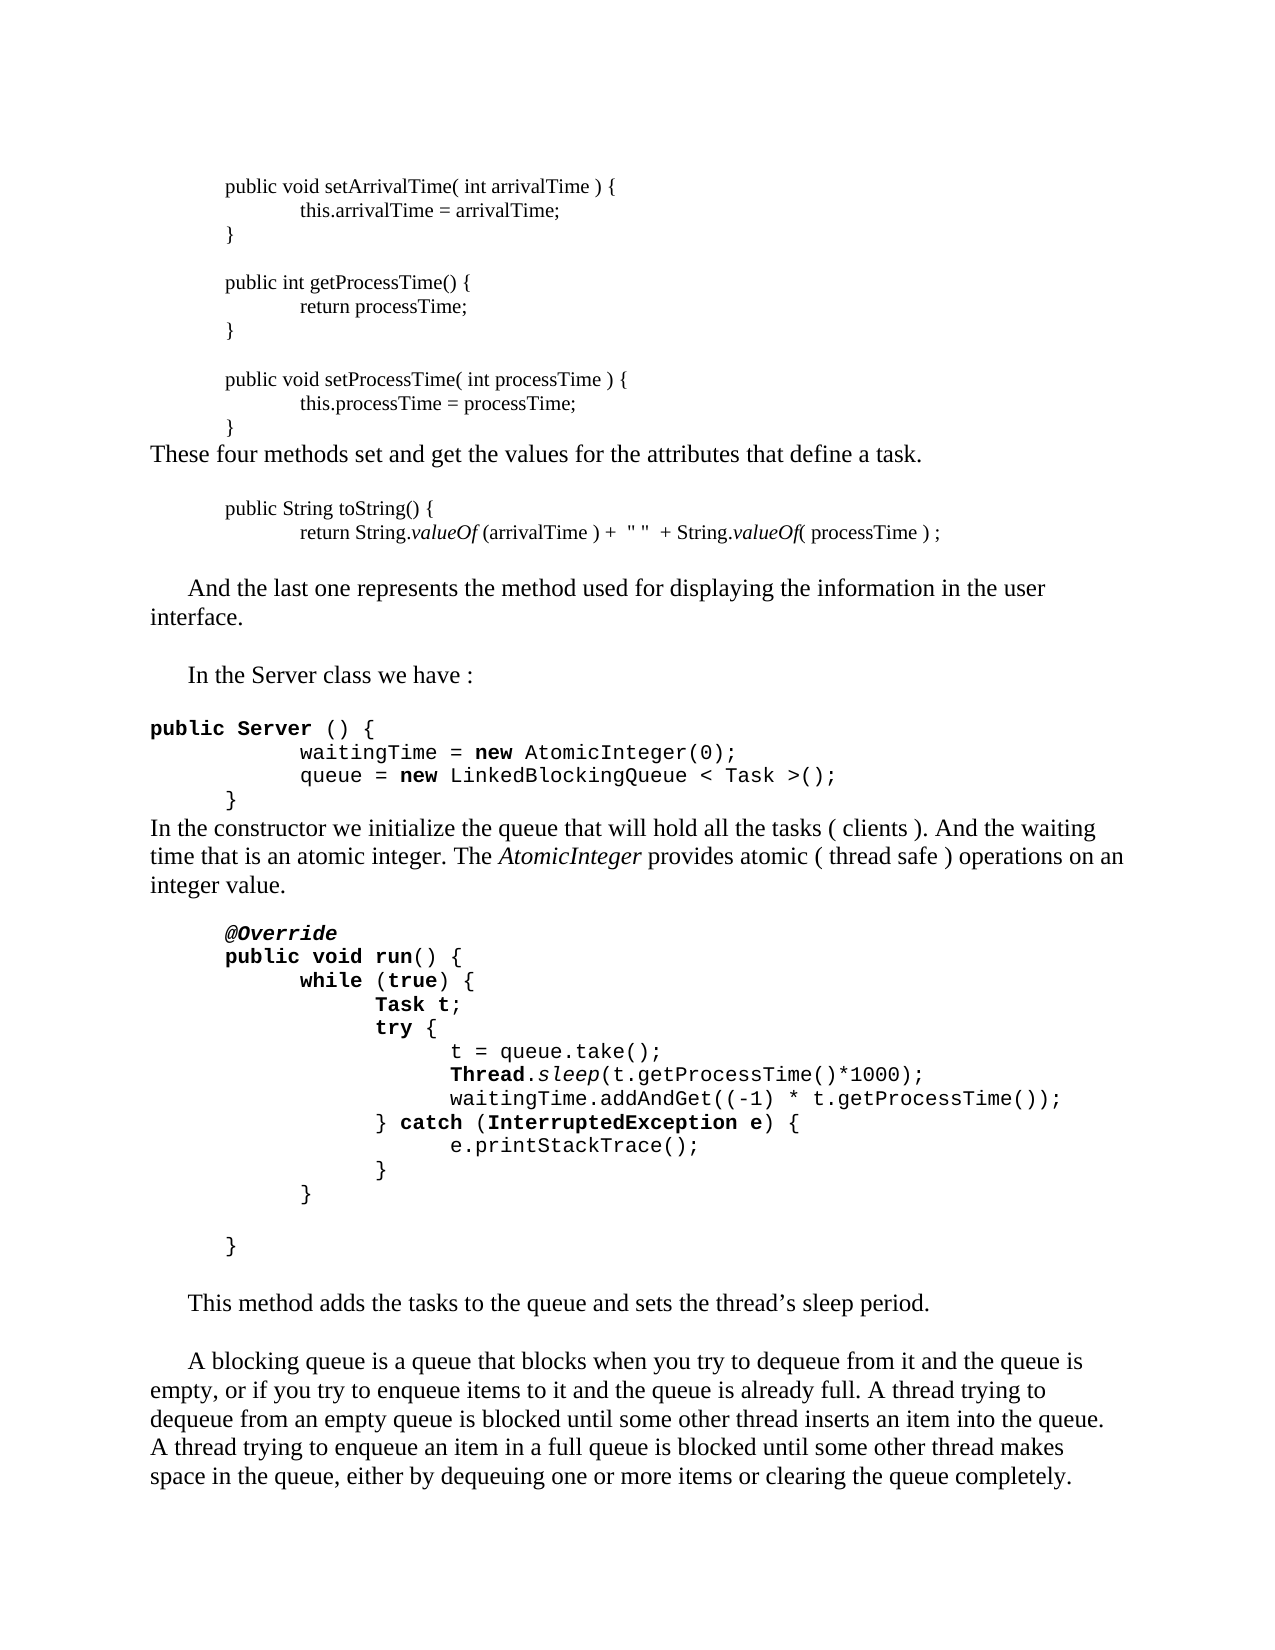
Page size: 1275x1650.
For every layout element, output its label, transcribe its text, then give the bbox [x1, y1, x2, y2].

text This method adds the tasks to the queue and sets the thread’s sleep period. [150, 1288, 1125, 1317]
text @Override [150, 923, 1125, 946]
text } [150, 1183, 1125, 1206]
text } [150, 318, 1125, 342]
text These four methods set and get the values for the attributes that define a task. [150, 439, 1125, 467]
text And the last one represents the method used for displaying the information in the user interface. [150, 573, 1125, 631]
text } [150, 222, 1125, 246]
text Thread.sleep(t.getProcessTime()*1000); [150, 1064, 1125, 1088]
text A blocking queue is a queue that blocks when you try to dequeue from it and the queue is empty, or if you try to enqueue items to it and the queue is already full. A thread trying to dequeue from an empty queue is blocked until some other thread inserts an item into the queue. A thread trying to enqueue an item in a full queue is blocked until some other thread makes space in the queue, either by dequeuing one or more items or clearing the queue completely. [150, 1346, 1125, 1490]
text In the constructor we initialize the queue that will hold all the tasks ( clients ). And the waiting time that is an atomic integer. The AtomicInteger provides atomic ( thread safe ) operations on an integer value. [150, 813, 1125, 899]
text this.processTime = processTime; [150, 391, 1125, 415]
text public int getProcessTime() { [150, 270, 1125, 294]
text } catch (InterruptedException e) { [150, 1112, 1125, 1135]
text } [150, 789, 1125, 813]
text return processTime; [150, 294, 1125, 318]
text waitingTime.addAndGet((-1) * t.getProcessTime()); [150, 1088, 1125, 1112]
text t = queue.take(); [150, 1041, 1125, 1064]
text queue = new LinkedBlockingQueue < Task >(); [150, 765, 1125, 789]
text return String.valueOf (arrivalTime ) + " " + String.valueOf( processTime ) ; [150, 520, 1125, 544]
text waitingTime = new AtomicInteger(0); [150, 742, 1125, 765]
text public void run() { [150, 946, 1125, 970]
text e.printStackTrace(); [150, 1135, 1125, 1159]
text } [150, 1236, 1125, 1259]
text try { [150, 1017, 1125, 1041]
text public Server () { [150, 718, 1125, 742]
text } [150, 1159, 1125, 1183]
text public String toString() { [150, 496, 1125, 520]
text while (true) { [150, 970, 1125, 993]
text public void setArrivalTime( int arrivalTime ) { [150, 174, 1125, 198]
text In the Server class we have : [150, 660, 1125, 689]
text public void setProcessTime( int processTime ) { [150, 367, 1125, 391]
text this.arrivalTime = arrivalTime; [150, 198, 1125, 222]
text Task t; [150, 993, 1125, 1017]
text } [150, 415, 1125, 439]
